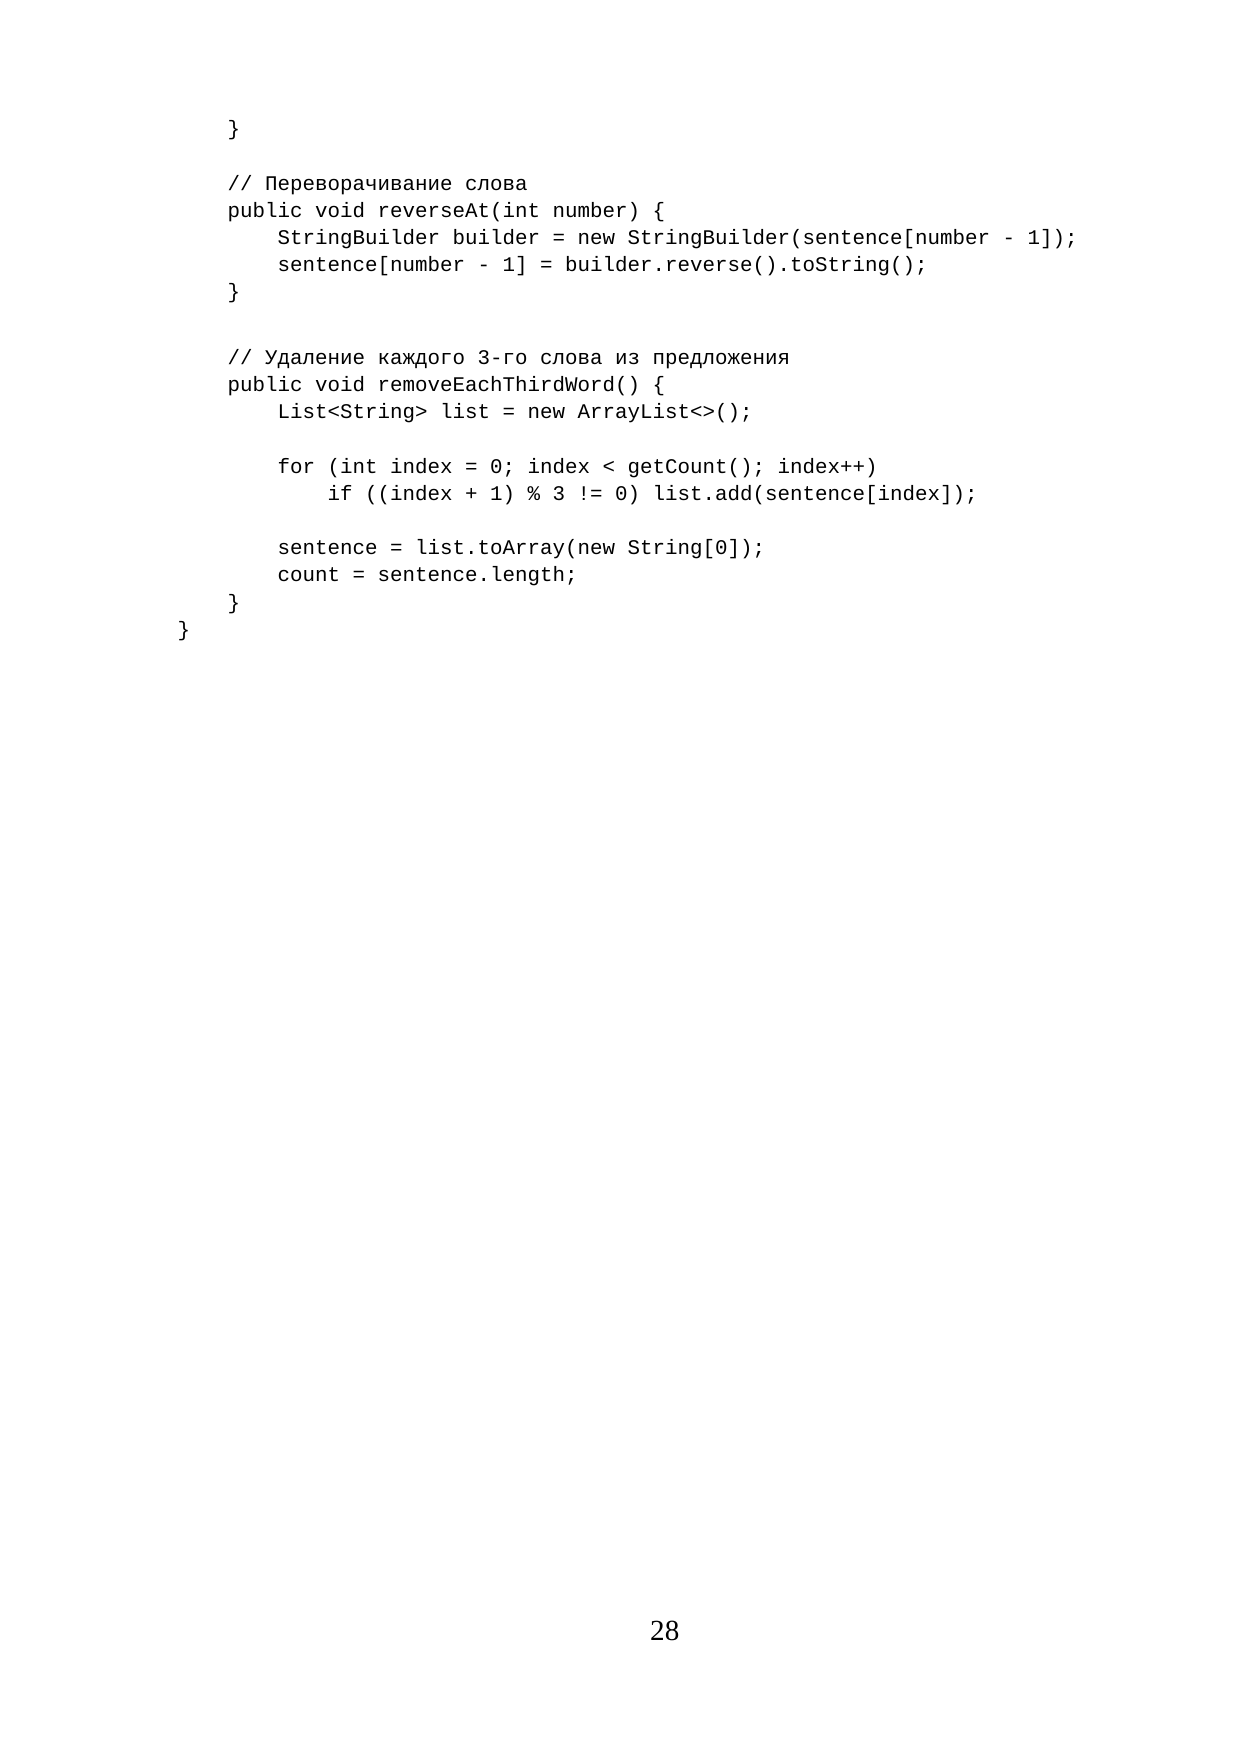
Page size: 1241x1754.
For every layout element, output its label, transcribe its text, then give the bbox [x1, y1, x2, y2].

text StringBuilder builder = new StringBuilder(sentence[number - 1]); [177, 227, 1152, 251]
text } [177, 118, 1152, 142]
text // Переворачивание слова [177, 172, 1152, 196]
text for (int index = 0; index < getCount(); index++) [177, 456, 1152, 479]
text if ((index + 1) % 3 != 0) list.add(sentence[index]); [177, 483, 1152, 507]
text } [177, 281, 1152, 305]
text } [177, 592, 1152, 615]
text List<String> list = new ArrayList<>(); [177, 401, 1152, 425]
text count = sentence.length; [177, 564, 1152, 588]
text // Удаление каждого 3-го слова из предложения [177, 347, 1152, 371]
text } [177, 619, 1152, 642]
text public void removeEachThirdWord() { [177, 374, 1152, 398]
text public void reverseAt(int number) { [177, 200, 1152, 223]
text sentence = list.toArray(new String[0]); [177, 537, 1152, 561]
text sentence[number - 1] = builder.reverse().toString(); [177, 254, 1152, 278]
